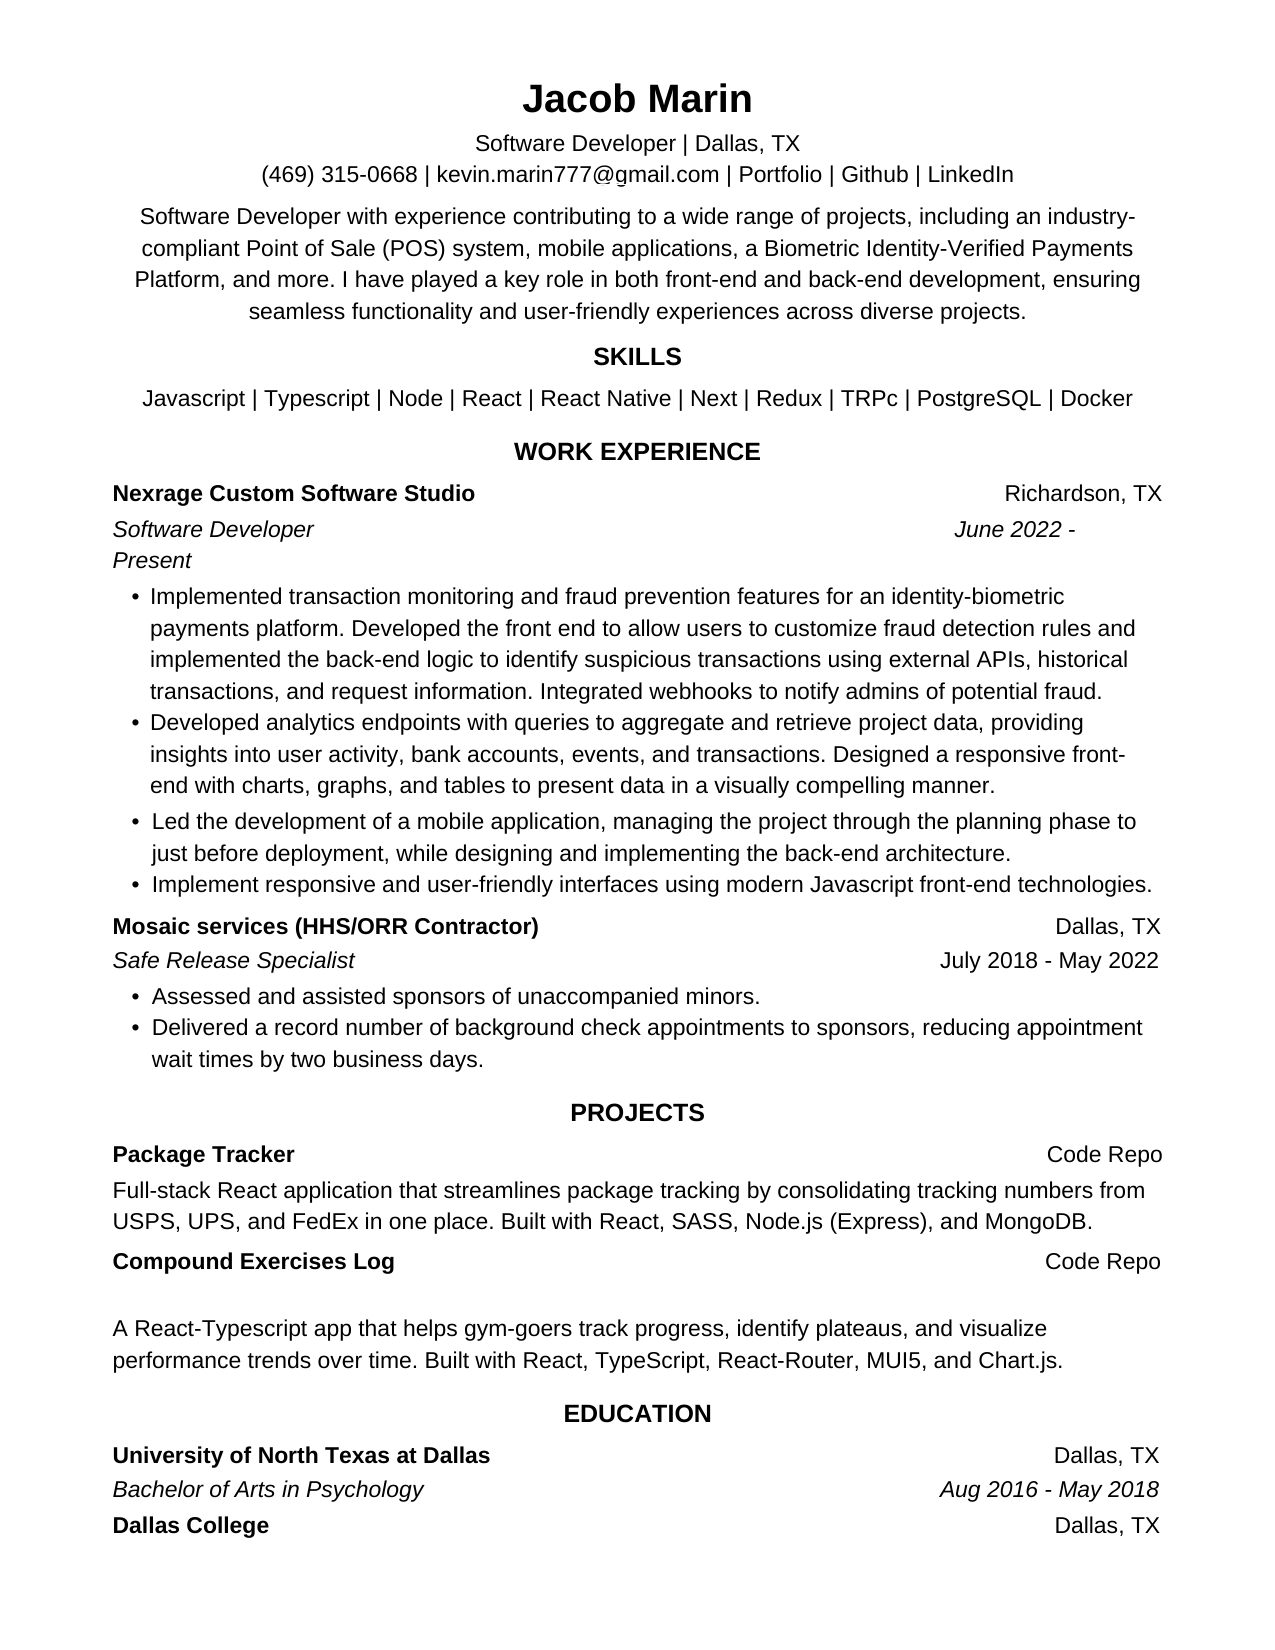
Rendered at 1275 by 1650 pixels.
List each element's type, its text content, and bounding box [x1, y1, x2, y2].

text Safe Release Specialist July 2018 - May 2022 [112, 955, 1162, 982]
list Implement responsive and user-friendly interfaces using modern Javascript front-end technologies. [131, 879, 1162, 906]
text Full-stack React application that streamlines package tracking by consolidating tracking numbers from USPS, UPS, and FedEx in one place. Built with React, SASS, Node.js (Express), and MongoDB. [112, 1185, 1162, 1243]
list Implemented transaction monitoring and fraud prevention features for an identity-biometric payments platform. Developed the front end to allow users to customize fraud detection rules and implemented the back-end logic to identify suspicious transactions using external APIs, historical transactions, and request information. Integrated webhooks to notify admins of potential fraud. [131, 583, 1162, 704]
text Bachelor of Arts in Psychology Aug 2016 - May 2018 [112, 1484, 1162, 1511]
text Software Developer | Dallas, TX [112, 130, 1162, 156]
text PROJECTS [112, 1106, 1162, 1135]
list Led the development of a mobile application, managing the project through the planning phase to just before deployment, while designing and implementing the back-end architecture. [131, 812, 1162, 870]
text Nexrage Custom Software Studio Richardson, TX [112, 480, 1162, 506]
text Mosaic services (HHS/ORR Contractor) Dallas, TX [112, 922, 1162, 948]
text A React-Typescript app that helps gym-goers track progress, identify plateaus, and visualize performance trends over time. Built with React, TypeScript, React-Router, MUI5, and Chart.js. [112, 1324, 1162, 1382]
list Delivered a record number of background check appointments to sponsors, reducing appointment wait times by two business days. [131, 1022, 1162, 1080]
text University of North Texas at Dallas Dallas, TX [112, 1451, 1162, 1477]
text Software Developer with experience contributing to a wide range of projects, including an industry-compliant Point of Sale (POS) system, mobile applications, a Biometric Identity-Verified Payments Platform, and more. I have played a key role in both front-end and back-end development, ensuring seamless functionality and user-friendly experiences across diverse projects. [112, 203, 1162, 324]
text (469) 315-0668 | kevin.marin777@gmail.com | Portfolio | Github | LinkedIn [112, 161, 1162, 188]
list Developed analytics endpoints with queries to aggregate and retrieve project data, providing insights into user activity, bank accounts, events, and transactions. Designed a responsive front-end with charts, graphs, and tables to present data in a visually compelling manner. [131, 713, 1162, 803]
text Dallas College Dallas, TX [112, 1520, 1162, 1546]
text EDUCATION [112, 1408, 1162, 1436]
text Compound Exercises Log Code Repo [112, 1256, 1162, 1314]
list Assessed and assisted sponsors of unaccompanied minors. [131, 991, 1162, 1017]
text Software Developer June 2022 - Present [112, 516, 1162, 574]
text Package Tracker Code Repo [112, 1149, 1162, 1176]
text Javascript | Typescript | Node | React | React Native | Next | Redux | TRPc | PostgreSQL | Docker [112, 385, 1162, 411]
text Jacob Marin [112, 75, 1162, 121]
text WORK EXPERIENCE [112, 437, 1162, 466]
text SKILLS [112, 342, 1162, 371]
